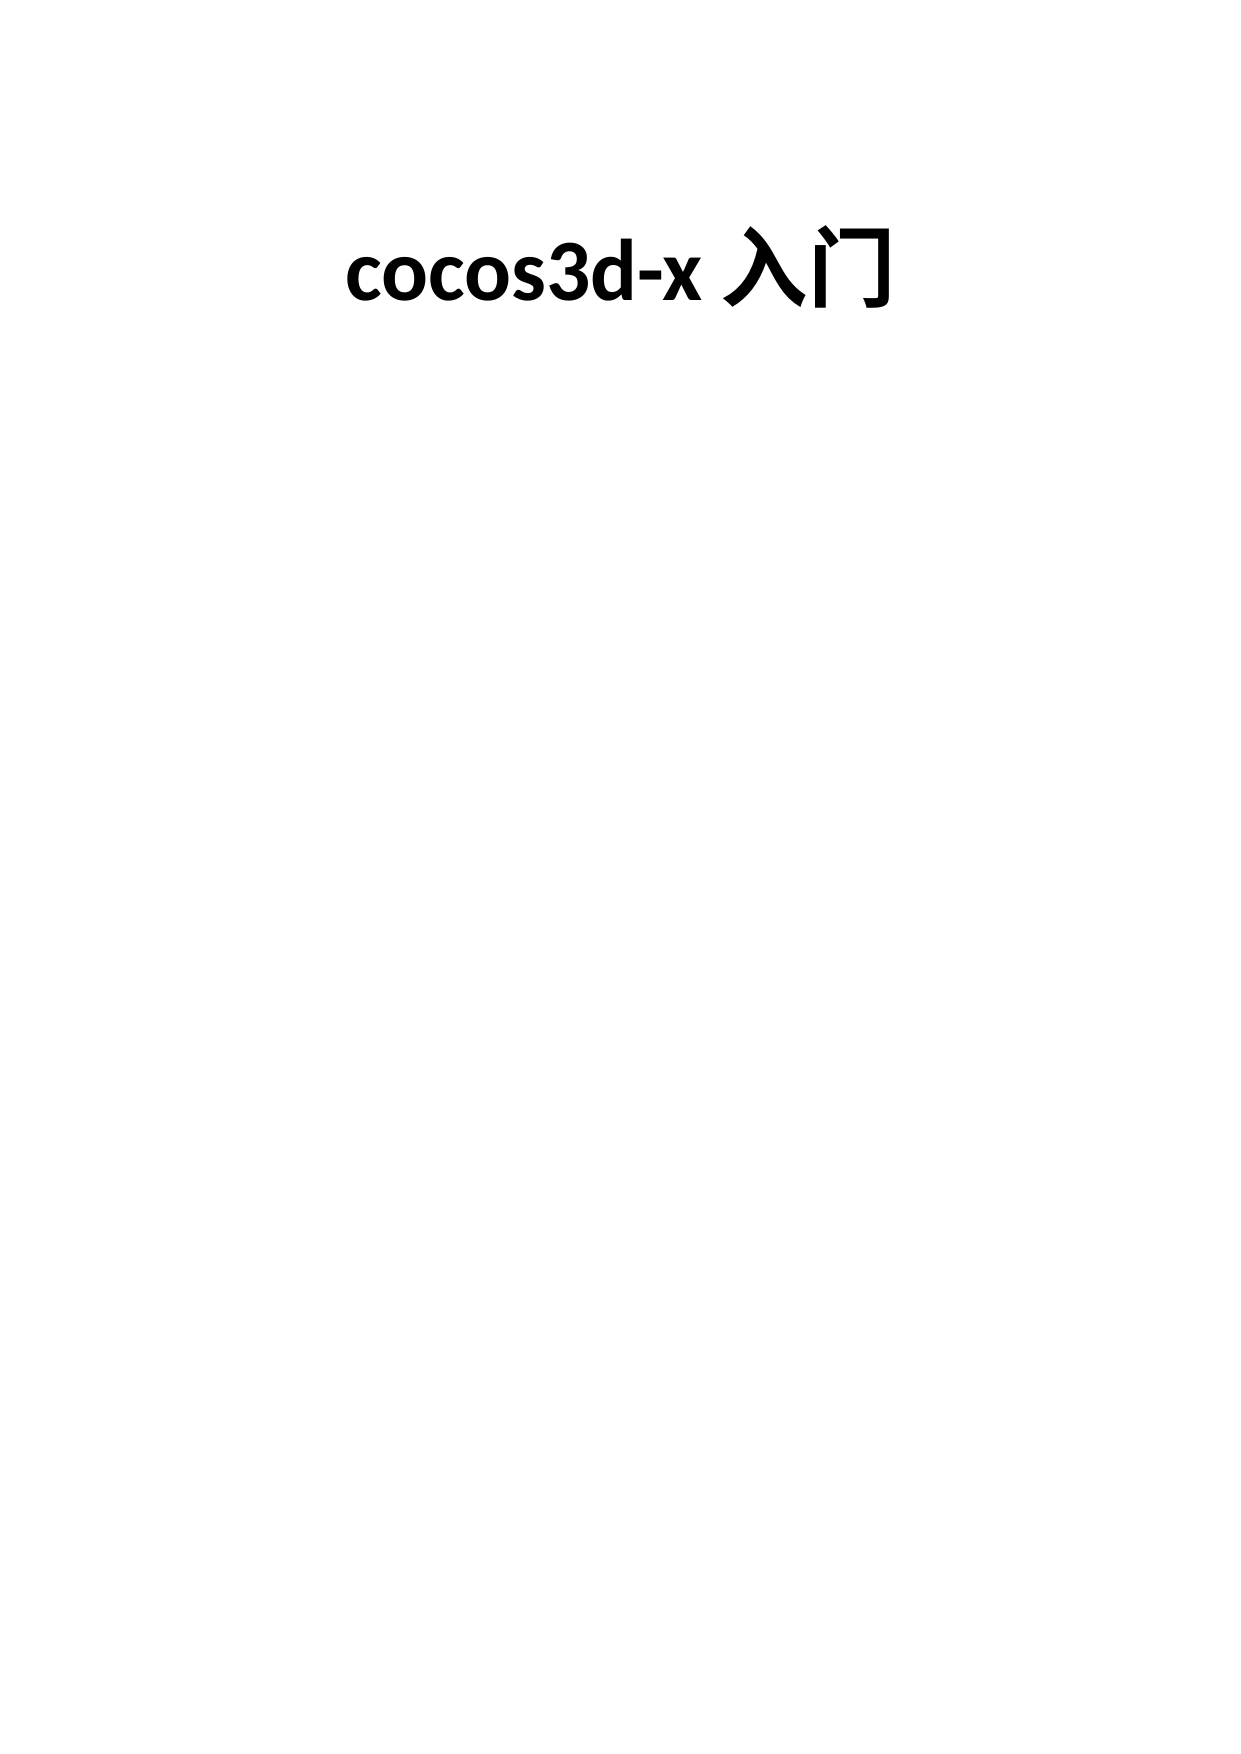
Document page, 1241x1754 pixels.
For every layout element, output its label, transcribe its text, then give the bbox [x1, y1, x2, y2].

subtitle cocos3d-x入门 [187, 197, 1053, 327]
